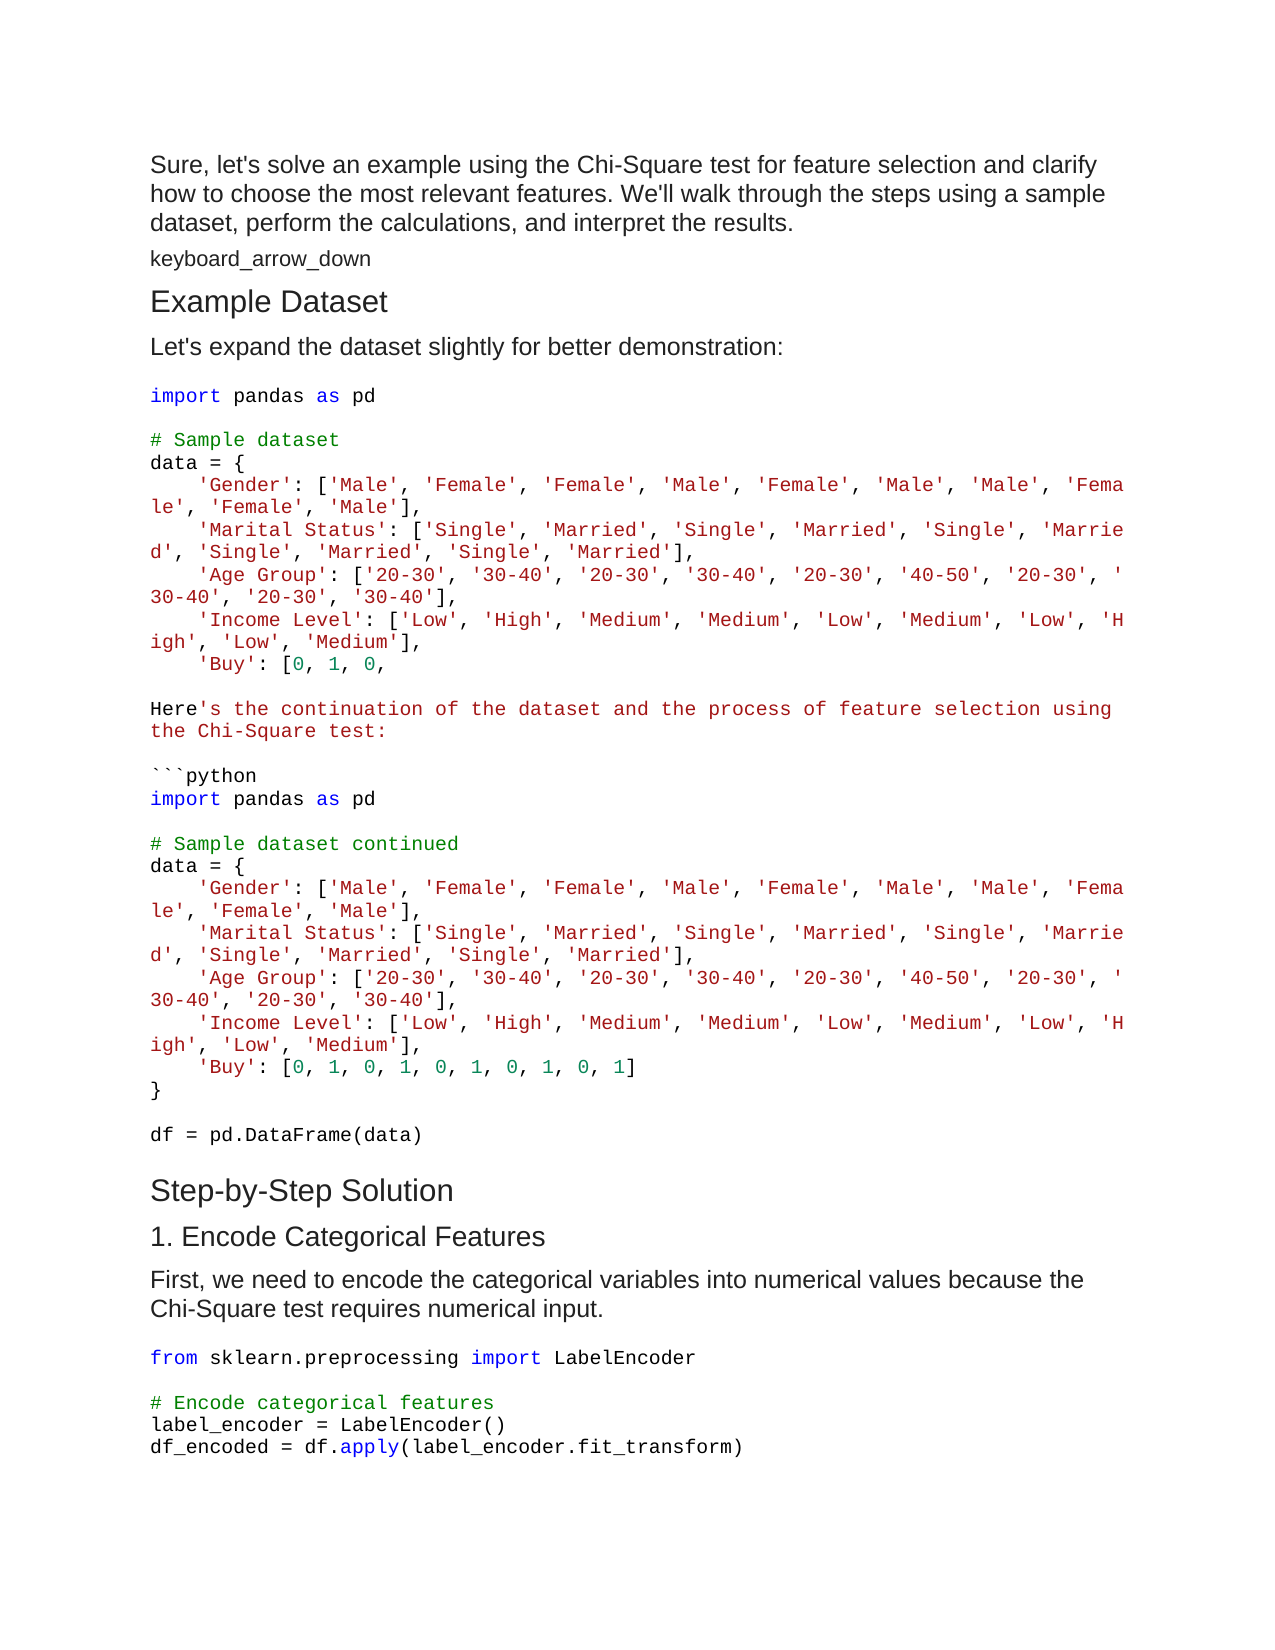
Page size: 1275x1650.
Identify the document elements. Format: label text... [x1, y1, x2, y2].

text keyboard_arrow_down [150, 246, 1125, 271]
text import pandas as pd # Sample dataset data = { 'Gender': ['Male', 'Female', 'Female', 'Male', 'Female', 'Male', 'Male', 'Female', 'Female', 'Male'], 'Marital Status': ['Single', 'Married', 'Single', 'Married', 'Single', 'Married', 'Single', 'Married', 'Single', 'Married'], 'Age Group': ['20-30', '30-40', '20-30', '30-40', '20-30', '40-50', '20-30', '30-40', '20-30', '30-40'], 'Income Level': ['Low', 'High', 'Medium', 'Medium', 'Low', 'Medium', 'Low', 'High', 'Low', 'Medium'], 'Buy': [0, 1, 0, Here's the continuation of the dataset and the process of feature selection using the Chi-Square test: ```python import pandas as pd # Sample dataset continued data = { 'Gender': ['Male', 'Female', 'Female', 'Male', 'Female', 'Male', 'Male', 'Female', 'Female', 'Male'], 'Marital Status': ['Single', 'Married', 'Single', 'Married', 'Single', 'Married', 'Single', 'Married', 'Single', 'Married'], 'Age Group': ['20-30', '30-40', '20-30', '30-40', '20-30', '40-50', '20-30', '30-40', '20-30', '30-40'], 'Income Level': ['Low', 'High', 'Medium', 'Medium', 'Low', 'Medium', 'Low', 'High', 'Low', 'Medium'], 'Buy': [0, 1, 0, 1, 0, 1, 0, 1, 0, 1] } df = pd.DataFrame(data) [150, 386, 1125, 1147]
text Example Dataset [150, 283, 1125, 319]
text First, we need to encode the categorical variables into numerical values because the Chi-Square test requires numerical input. [150, 1265, 1125, 1323]
text Sure, let's solve an example using the Chi-Square test for feature selection and clarify how to choose the most relevant features. We'll walk through the steps using a sample dataset, perform the calculations, and interpret the results. [150, 150, 1125, 236]
text from sklearn.preprocessing import LabelEncoder # Encode categorical features label_encoder = LabelEncoder() df_encoded = df.apply(label_encoder.fit_transform) [150, 1348, 1125, 1460]
text 1. Encode Categorical Features [150, 1220, 1125, 1253]
text Let's expand the dataset slightly for better demonstration: [150, 332, 1125, 361]
text Step-by-Step Solution [150, 1172, 1125, 1208]
